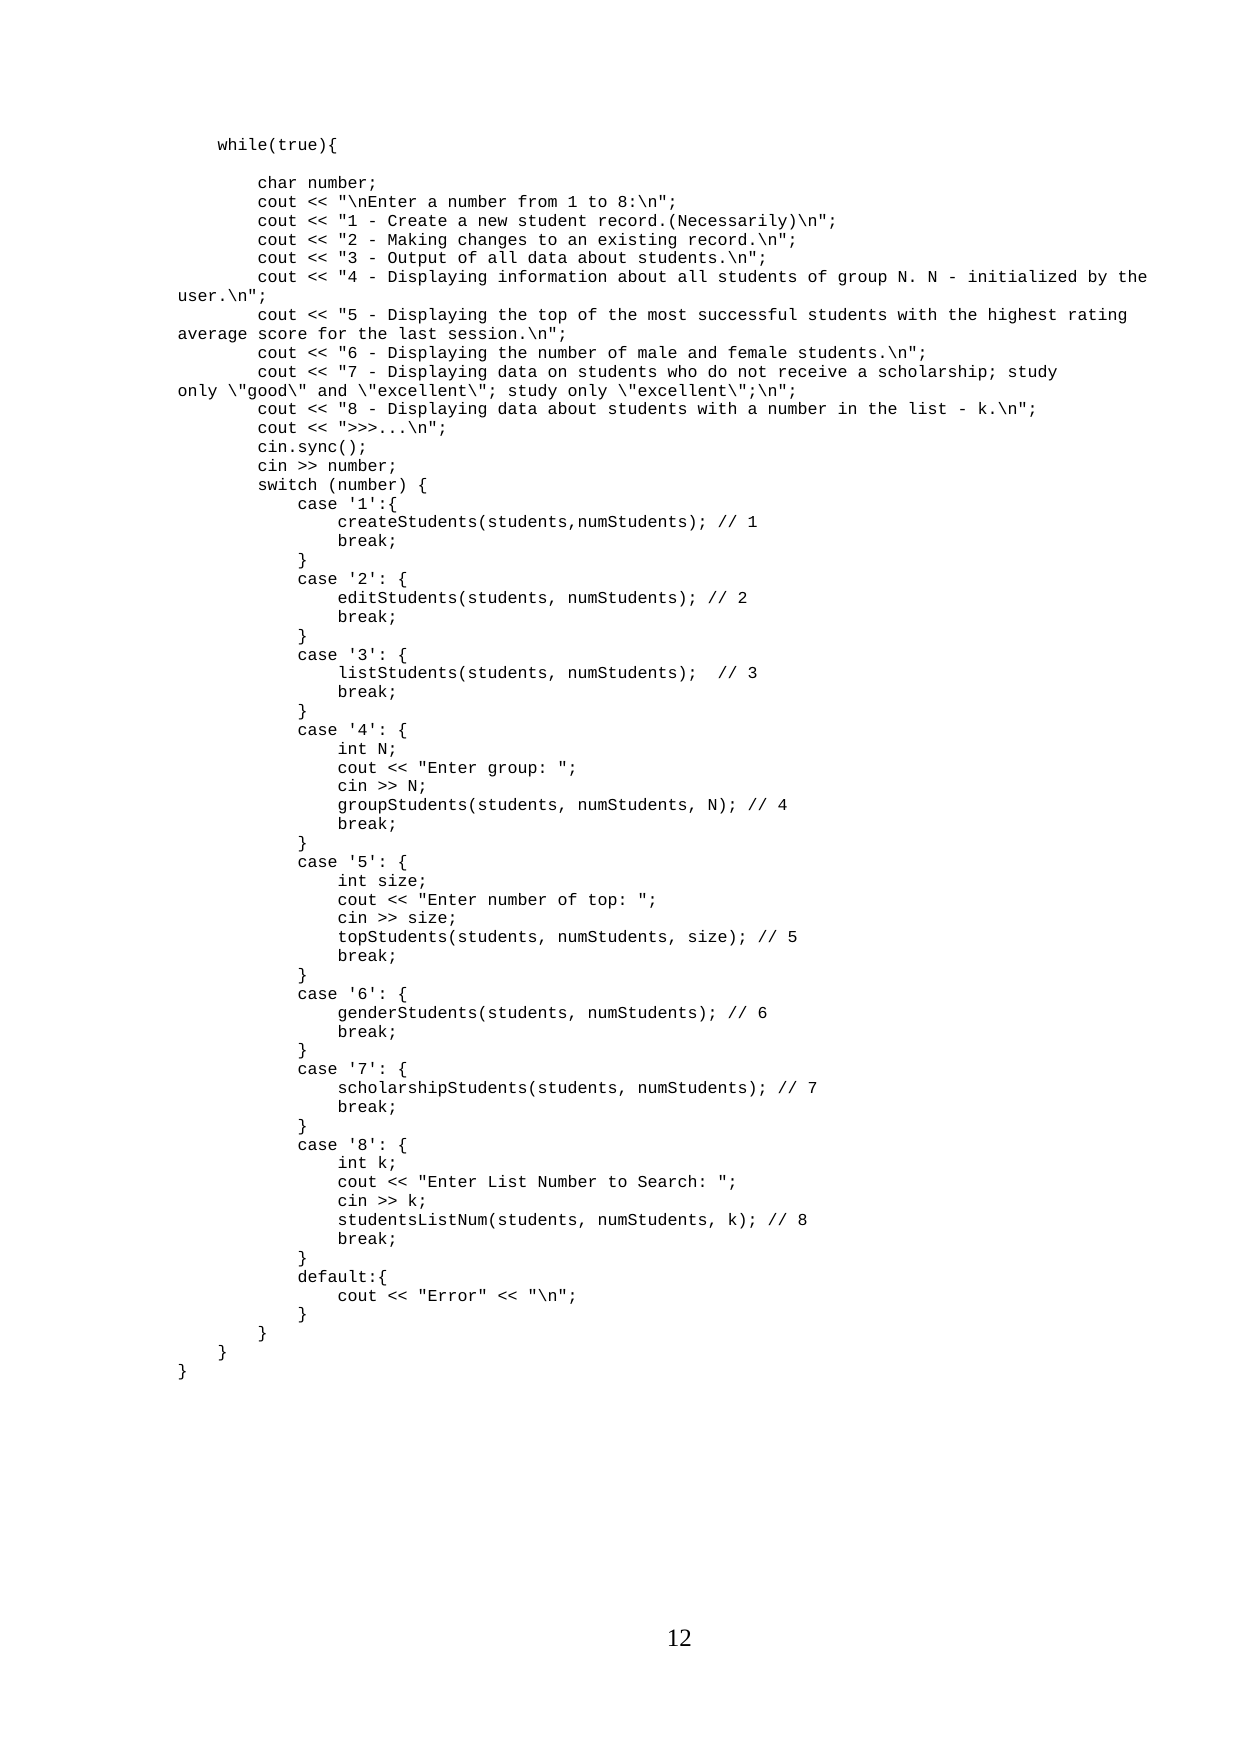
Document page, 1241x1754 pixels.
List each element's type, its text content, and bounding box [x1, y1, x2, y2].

text break; [177, 948, 1181, 967]
text cout << "3 - Output of all data about students.\n"; [177, 250, 1181, 269]
text } [177, 1344, 1181, 1362]
text cout << "Enter List Number to Search: "; [177, 1174, 1181, 1193]
text } [177, 1117, 1181, 1136]
text case '8': { [177, 1136, 1181, 1155]
text studentsListNum(students, numStudents, k); // 8 [177, 1212, 1181, 1231]
text editStudents(students, numStudents); // 2 [177, 589, 1181, 608]
text cout << ">>>...\n"; [177, 420, 1181, 439]
text } [177, 834, 1181, 853]
text } [177, 703, 1181, 721]
text break; [177, 684, 1181, 703]
text cout << "\nEnter a number from 1 to 8:\n"; [177, 193, 1181, 212]
text int size; [177, 872, 1181, 891]
text break; [177, 608, 1181, 627]
text case '1':{ [177, 495, 1181, 514]
text while(true){ [177, 137, 1181, 156]
text case '4': { [177, 721, 1181, 740]
text cin >> size; [177, 910, 1181, 929]
text case '7': { [177, 1061, 1181, 1080]
text cout << "7 - Displaying data on students who do not receive a scholarship; study only \"good\" and \"excellent\"; study only \"excellent\";\n"; [177, 363, 1181, 401]
text cin >> number; [177, 457, 1181, 476]
text } [177, 1306, 1181, 1325]
text cout << "1 - Create a new student record.(Necessarily)\n"; [177, 212, 1181, 231]
text case '2': { [177, 571, 1181, 589]
text int k; [177, 1155, 1181, 1174]
text break; [177, 1231, 1181, 1249]
text } [177, 1362, 1181, 1381]
text cin >> N; [177, 778, 1181, 797]
text } [177, 1325, 1181, 1344]
text break; [177, 816, 1181, 834]
text cout << "Enter group: "; [177, 759, 1181, 778]
text } [177, 967, 1181, 985]
text break; [177, 1098, 1181, 1117]
text cout << "4 - Displaying information about all students of group N. N - initialized by the user.\n"; [177, 269, 1181, 307]
text topStudents(students, numStudents, size); // 5 [177, 929, 1181, 948]
text case '6': { [177, 985, 1181, 1004]
text cin >> k; [177, 1193, 1181, 1212]
text cout << "8 - Displaying data about students with a number in the list - k.\n"; [177, 401, 1181, 420]
text break; [177, 1023, 1181, 1042]
text case '3': { [177, 646, 1181, 665]
text case '5': { [177, 853, 1181, 872]
text cin.sync(); [177, 439, 1181, 457]
text groupStudents(students, numStudents, N); // 4 [177, 797, 1181, 816]
text cout << "Error" << "\n"; [177, 1287, 1181, 1306]
text scholarshipStudents(students, numStudents); // 7 [177, 1080, 1181, 1098]
text cout << "5 - Displaying the top of the most successful students with the highest rating average score for the last session.\n"; [177, 307, 1181, 344]
text listStudents(students, numStudents); // 3 [177, 665, 1181, 684]
text cout << "Enter number of top: "; [177, 891, 1181, 910]
text cout << "6 - Displaying the number of male and female students.\n"; [177, 344, 1181, 363]
text } [177, 627, 1181, 646]
text char number; [177, 175, 1181, 193]
text switch (number) { [177, 476, 1181, 495]
text break; [177, 533, 1181, 552]
text } [177, 1249, 1181, 1268]
text } [177, 1042, 1181, 1061]
text genderStudents(students, numStudents); // 6 [177, 1004, 1181, 1023]
text int N; [177, 740, 1181, 759]
text cout << "2 - Making changes to an existing record.\n"; [177, 231, 1181, 250]
text default:{ [177, 1268, 1181, 1287]
text } [177, 552, 1181, 571]
text createStudents(students,numStudents); // 1 [177, 514, 1181, 533]
